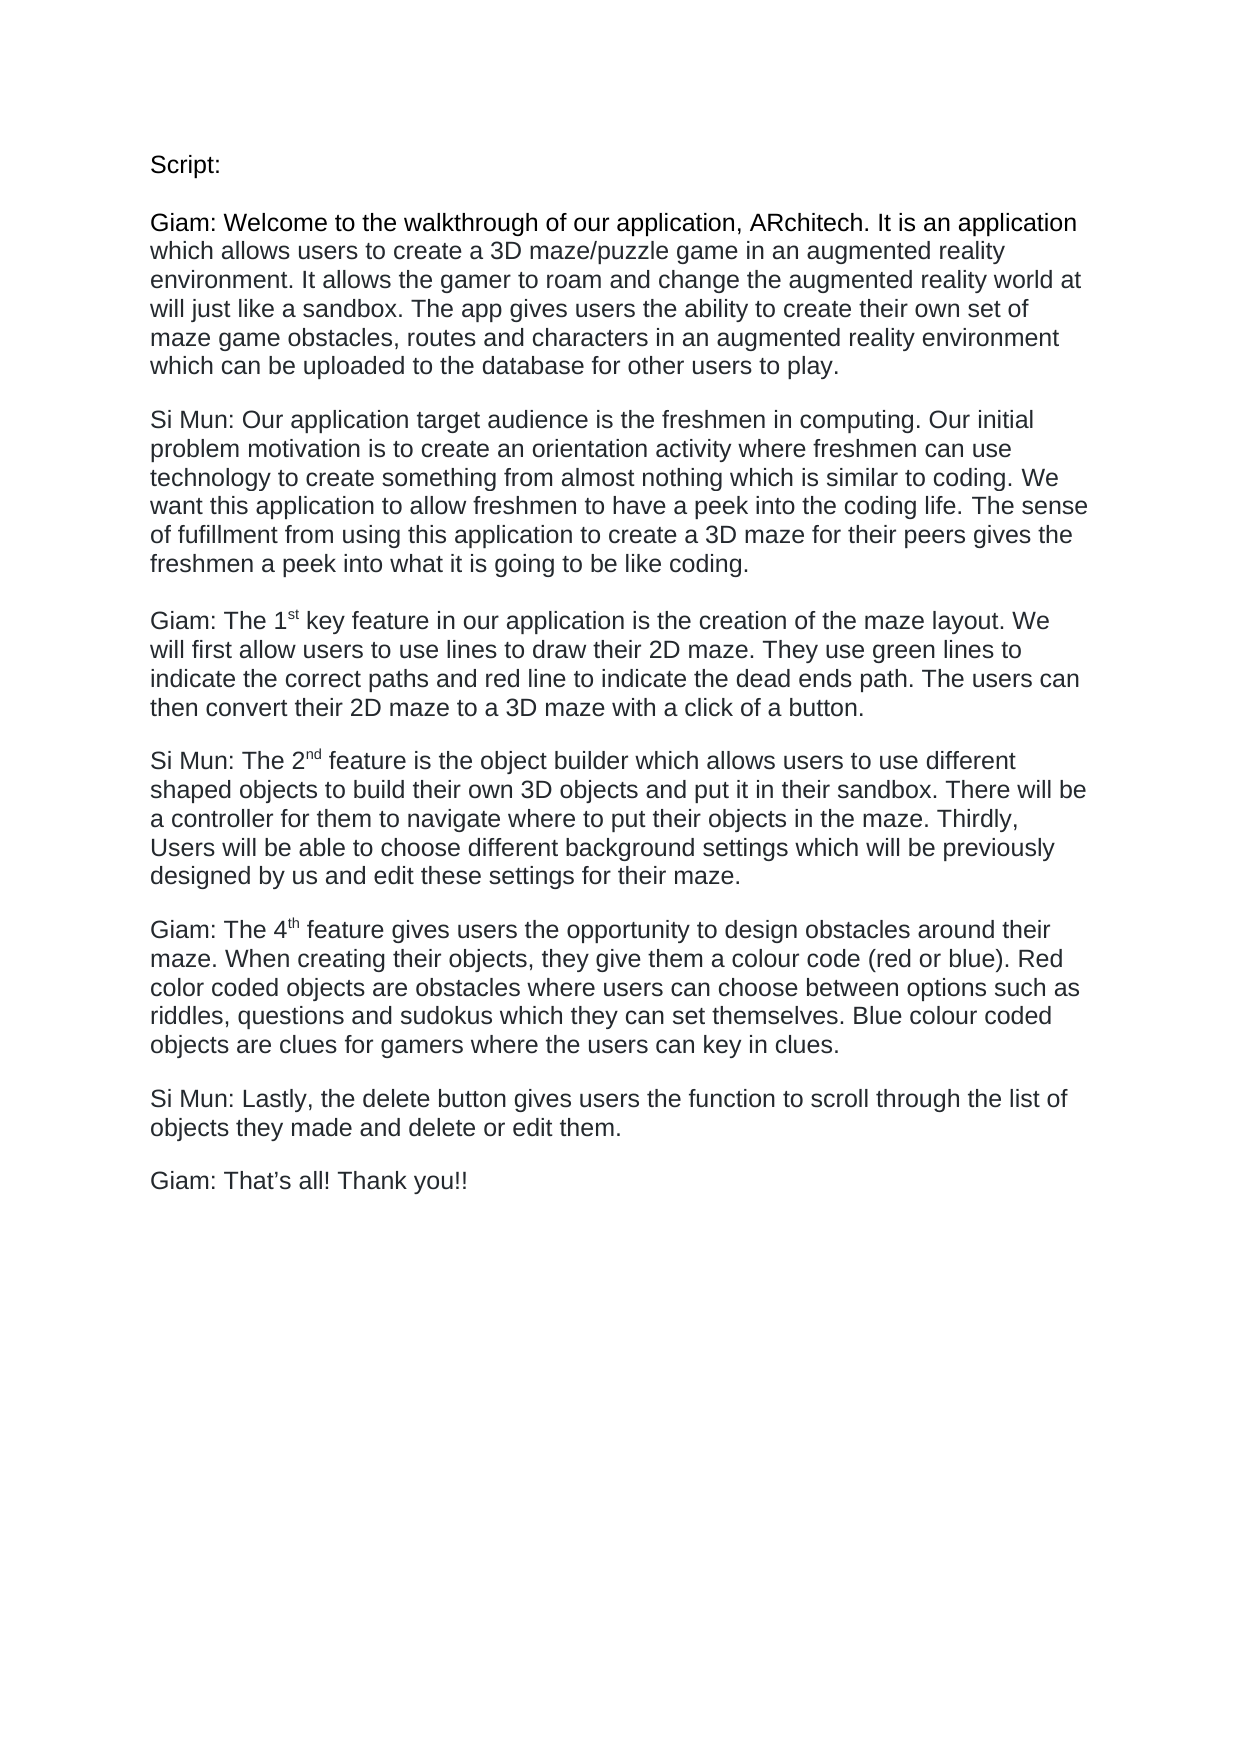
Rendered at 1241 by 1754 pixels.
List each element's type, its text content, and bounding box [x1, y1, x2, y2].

text Si Mun: Lastly, the delete button gives users the function to scroll through the list of objects they made and delete or edit them. [150, 1084, 1090, 1141]
text Giam: The 4th feature gives users the opportunity to design obstacles around their maze. When creating their objects, they give them a colour code (red or blue). Red color coded objects are obstacles where users can choose between options such as riddles, questions and sudokus which they can set themselves. Blue colour coded objects are clues for gamers where the users can key in clues. [150, 915, 1090, 1059]
text Giam: Welcome to the walkthrough of our application, ARchitech. It is an application which allows users to create a 3D maze/puzzle game in an augmented reality environment. It allows the gamer to roam and change the augmented reality world at will just like a sandbox. The app gives users the ability to create their own set of maze game obstacles, routes and characters in an augmented reality environment which can be uploaded to the database for other users to play. [150, 207, 1090, 380]
text Giam: The 1st key feature in our application is the creation of the maze layout. We will first allow users to use lines to draw their 2D maze. They use green lines to indicate the correct paths and red line to indicate the dead ends path. The users can then convert their 2D maze to a 3D maze with a click of a button. [150, 606, 1090, 721]
text Giam: That’s all! Thank you!! [150, 1166, 1090, 1195]
text Script: [150, 150, 1090, 179]
text Si Mun: Our application target audience is the freshmen in computing. Our initial problem motivation is to create an orientation activity where freshmen can use technology to create something from almost nothing which is similar to coding. We want this application to allow freshmen to have a peek into the coding life. The sense of fufillment from using this application to create a 3D maze for their peers gives the freshmen a peek into what it is going to be like coding. [150, 405, 1090, 577]
text Si Mun: The 2nd feature is the object builder which allows users to use different shaped objects to build their own 3D objects and put it in their sandbox. There will be a controller for them to navigate where to put their objects in the maze. Thirdly, Users will be able to choose different background settings which will be previously designed by us and edit these settings for their maze. [150, 746, 1090, 890]
